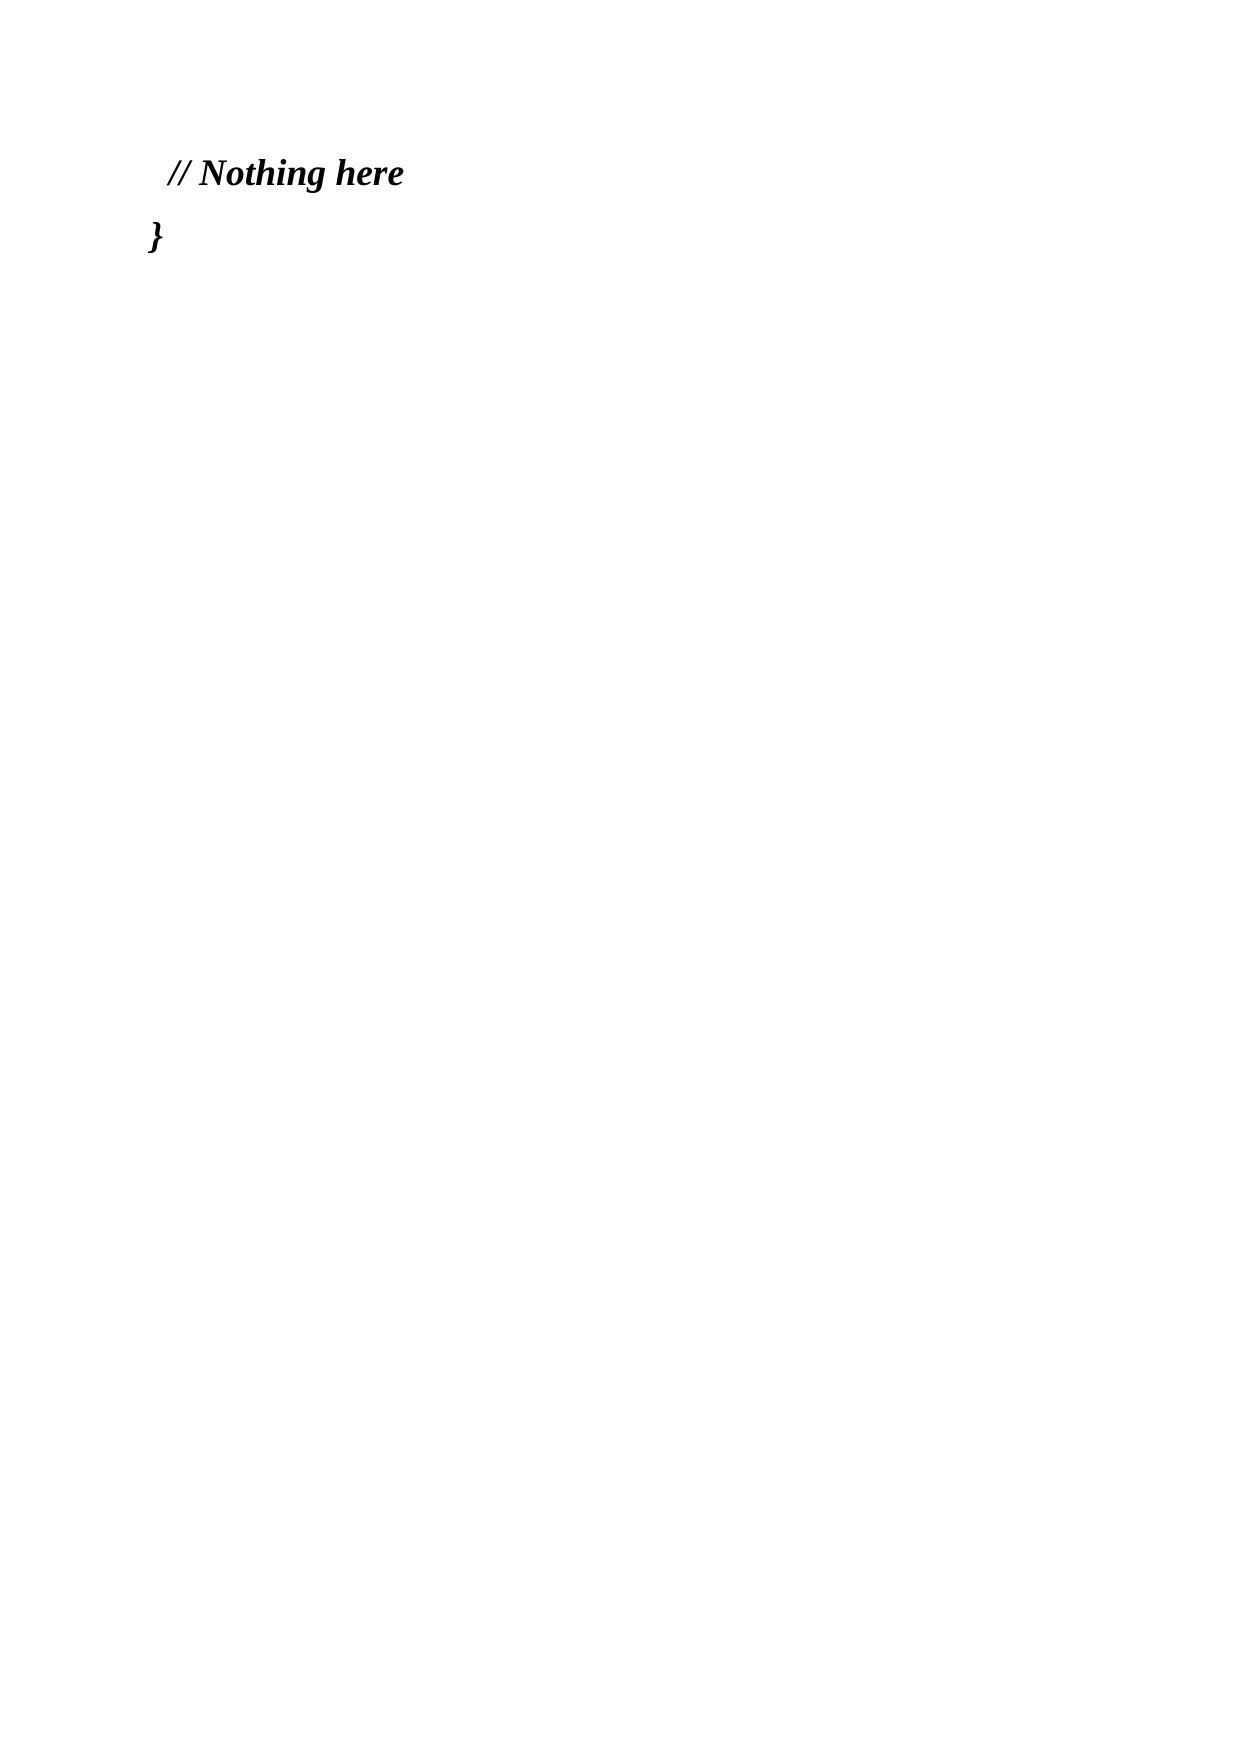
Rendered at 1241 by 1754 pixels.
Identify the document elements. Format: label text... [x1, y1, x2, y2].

text } [150, 213, 1090, 256]
text // Nothing here [150, 150, 1090, 193]
